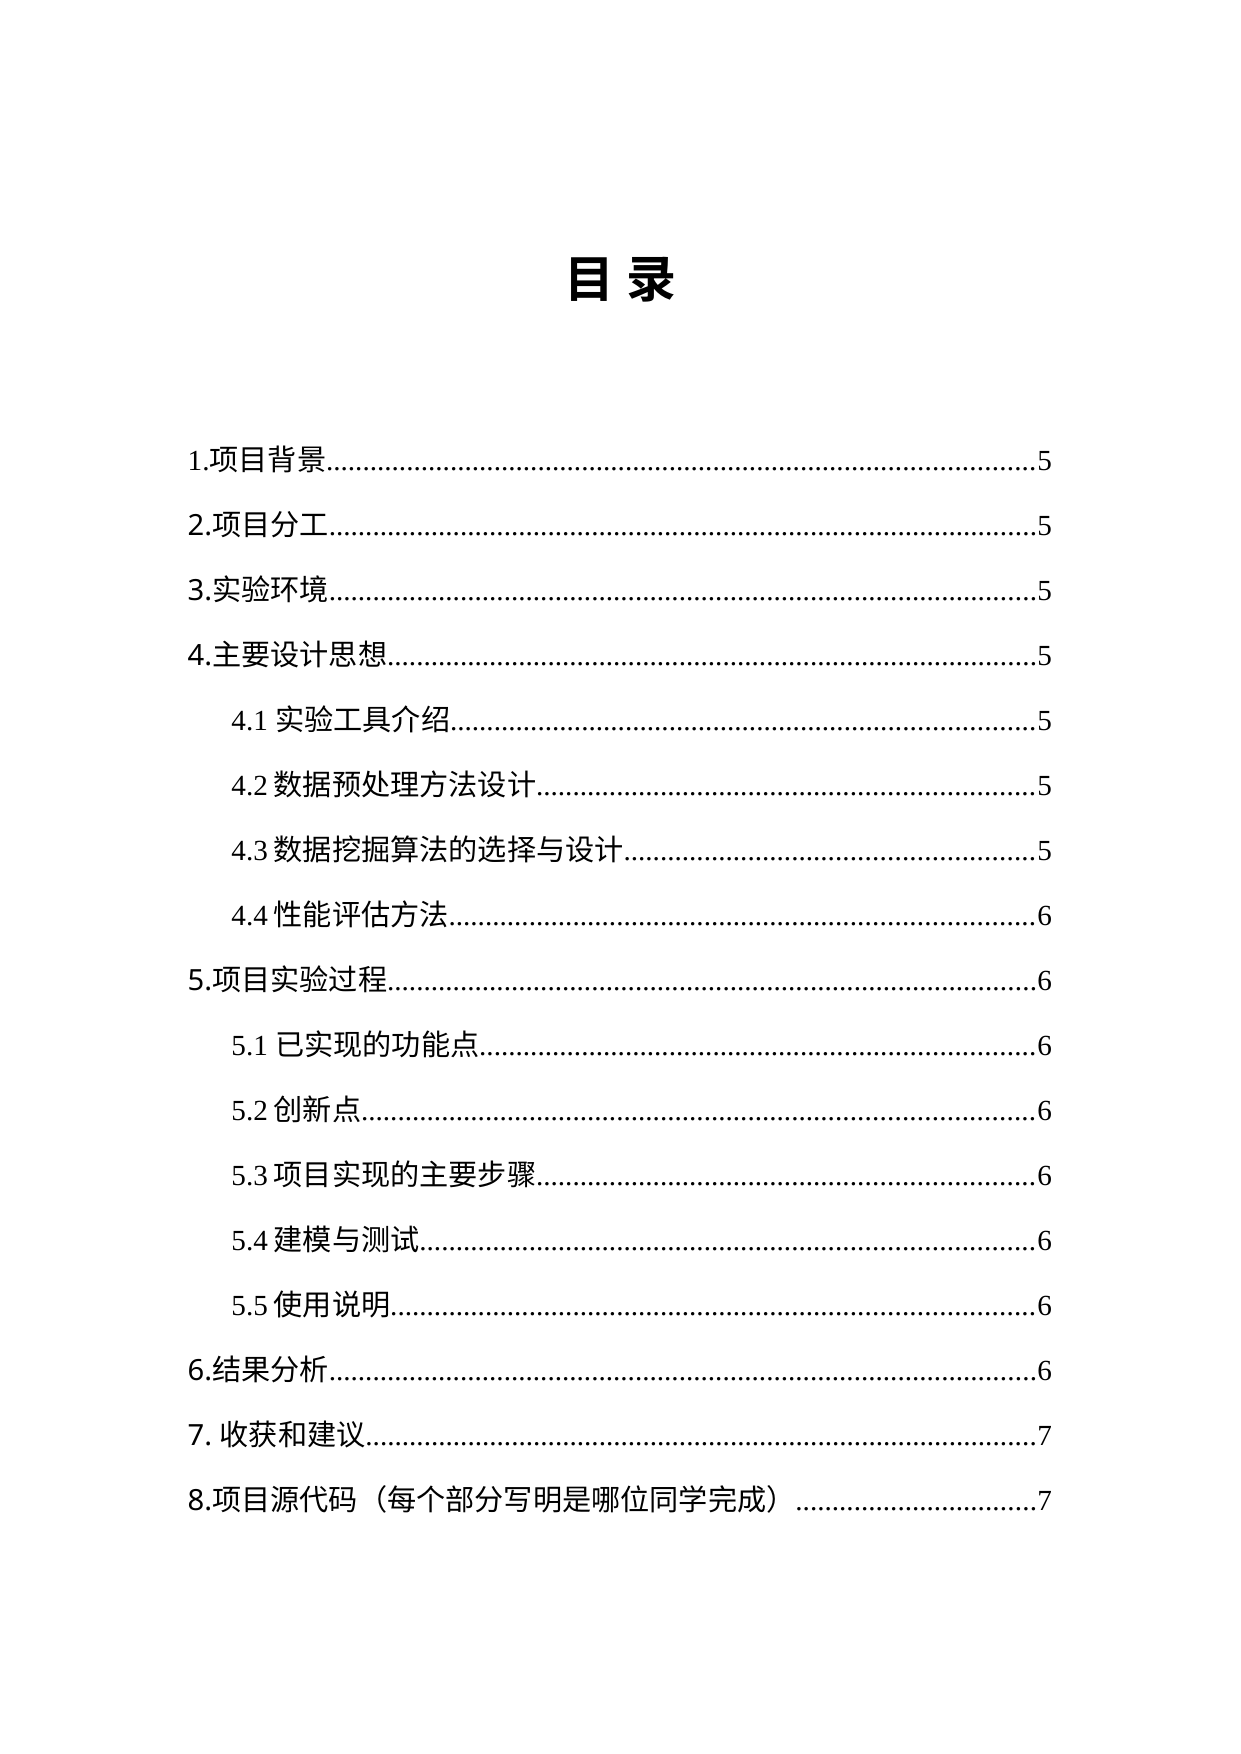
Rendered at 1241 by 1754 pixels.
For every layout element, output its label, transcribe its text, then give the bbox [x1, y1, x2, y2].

text 4.1 实验工具介绍 5 [231, 686, 1053, 751]
text 6.结果分析 6 [187, 1336, 1053, 1401]
text 5.1 已实现的功能点 6 [231, 1011, 1053, 1076]
text 5.5使用说明 6 [231, 1271, 1053, 1336]
text 4.主要设计思想 5 [187, 621, 1053, 686]
text 5.3项目实现的主要步骤 6 [231, 1141, 1053, 1206]
text 4.4性能评估方法 6 [231, 881, 1053, 946]
text 8.项目源代码（每个部分写明是哪位同学完成） 7 [187, 1466, 1053, 1531]
text 目 录 [187, 227, 1053, 324]
text 5.4建模与测试 6 [231, 1206, 1053, 1271]
text 4.3数据挖掘算法的选择与设计 5 [231, 816, 1053, 881]
text 5.2创新点 6 [231, 1076, 1053, 1141]
text 1.项目背景 5 [187, 426, 1053, 491]
text 4.2数据预处理方法设计 5 [231, 751, 1053, 816]
text 5.项目实验过程 6 [187, 946, 1053, 1011]
text 3.实验环境 5 [187, 556, 1053, 621]
text 7. 收获和建议 7 [187, 1401, 1053, 1466]
text 2.项目分工 5 [187, 491, 1053, 556]
